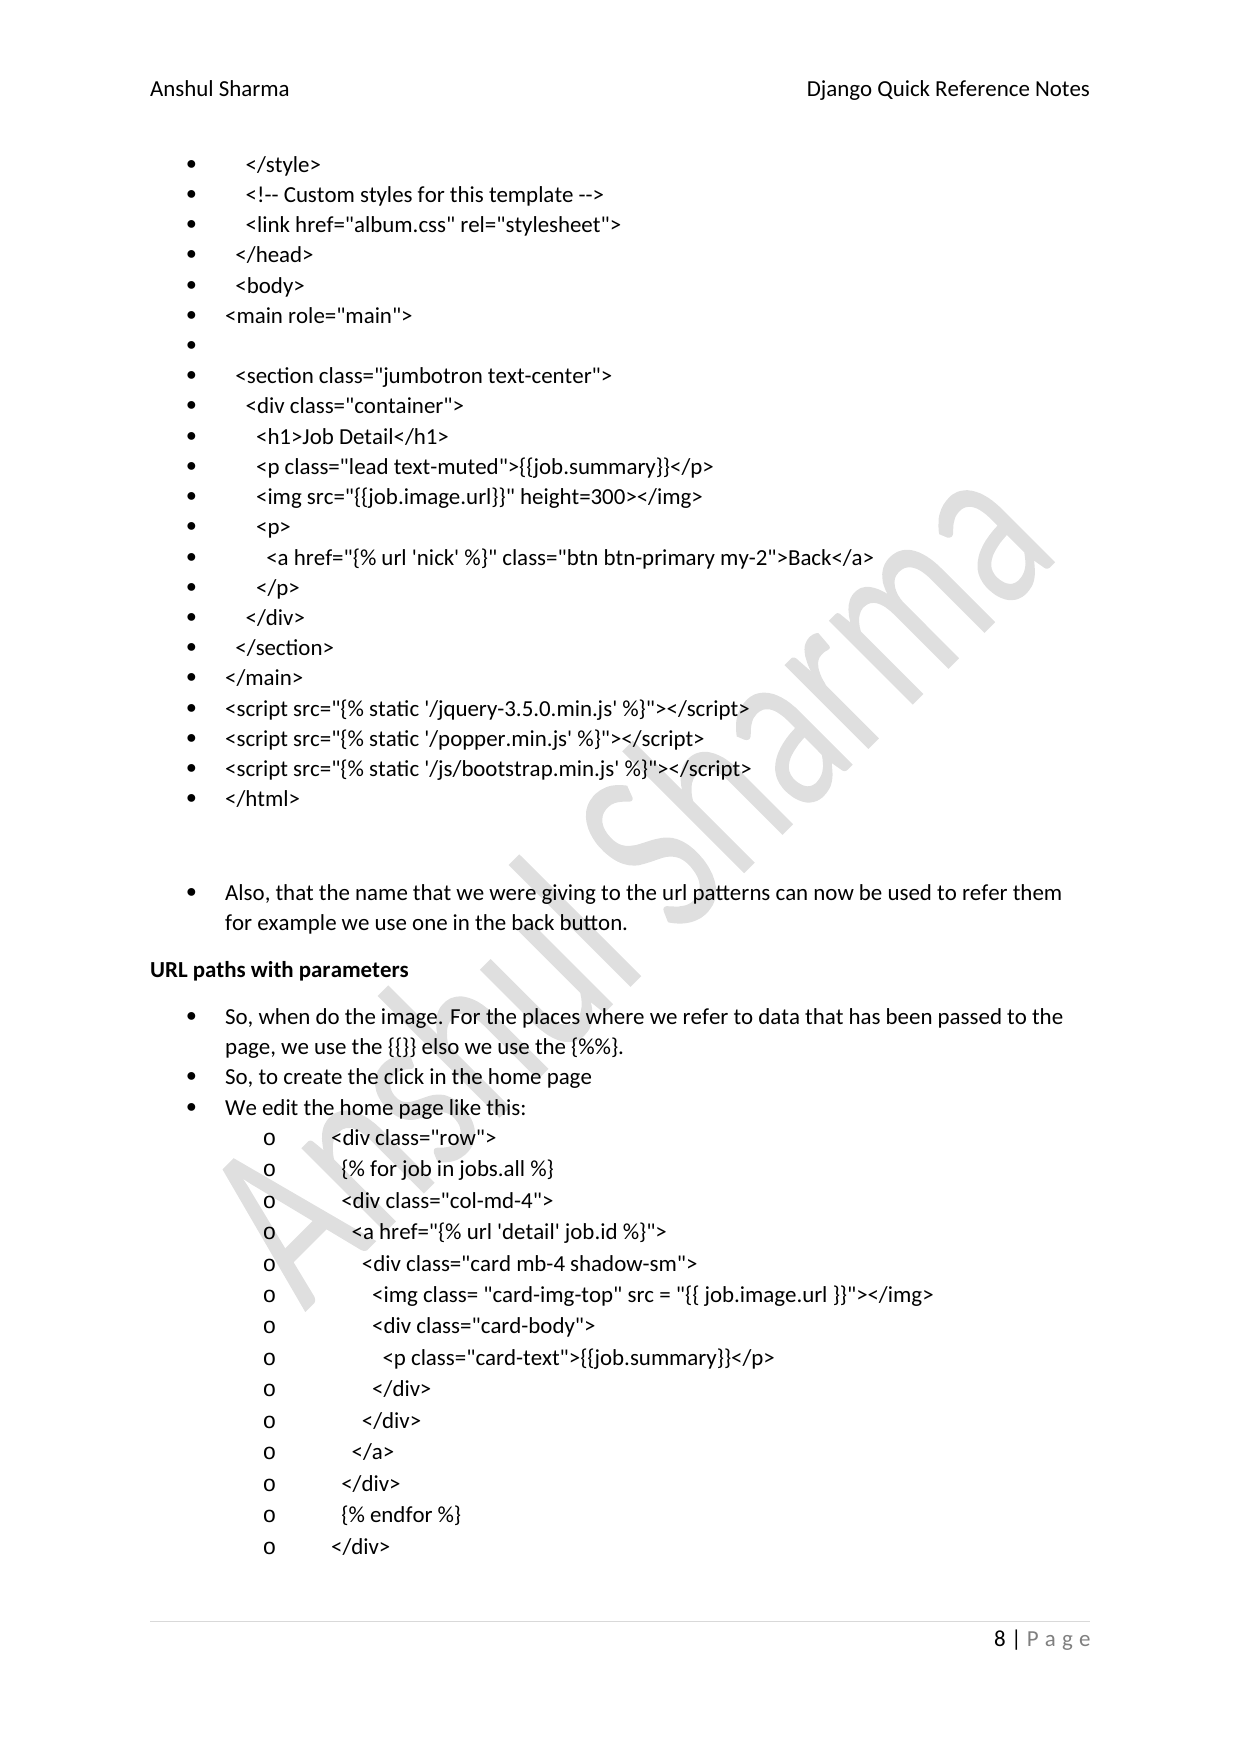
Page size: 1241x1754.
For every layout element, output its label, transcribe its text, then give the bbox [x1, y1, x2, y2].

list {% endfor %} [262, 1500, 1090, 1529]
list So, when do the image. For the places where we refer to data that has been passed to the page, we use the {{}} elso we use the {%%}. [187, 1002, 1090, 1060]
list </div> [262, 1532, 1090, 1561]
list <h1>Job Detail</h1> [187, 422, 1090, 450]
list So, to create the click in the home page [187, 1062, 1090, 1091]
list <img src="{{job.image.url}}" height=300></img> [187, 482, 1090, 510]
list <a href="{% url 'detail' job.id %}"> [262, 1217, 1090, 1246]
list <div class="card mb-4 shadow-sm"> [262, 1249, 1090, 1278]
list <p> [187, 512, 1090, 541]
list <div class="container"> [187, 392, 1090, 420]
list </main> [187, 663, 1090, 692]
list </section> [187, 633, 1090, 661]
list <script src="{% static '/js/bootstrap.min.js' %}"></script> [187, 754, 1090, 782]
list </div> [262, 1406, 1090, 1435]
list </html> [187, 784, 1090, 812]
list Also, that the name that we were giving to the url patterns can now be used to refer them for example we use one in the back button. [187, 878, 1090, 936]
list </style> [187, 150, 1090, 178]
list {% for job in jobs.all %} [262, 1154, 1090, 1183]
list </head> [187, 241, 1090, 269]
list <main role="main"> [187, 301, 1090, 329]
text URL paths with parameters [150, 955, 1090, 983]
list <body> [187, 271, 1090, 299]
list <script src="{% static '/jquery-3.5.0.min.js' %}"></script> [187, 694, 1090, 722]
list <script src="{% static '/popper.min.js' %}"></script> [187, 724, 1090, 752]
list </div> [262, 1469, 1090, 1498]
list <link href="album.css" rel="stylesheet"> [187, 210, 1090, 238]
list <a href="{% url 'nick' %}" class="btn btn-primary my-2">Back</a> [187, 543, 1090, 571]
list <img class= "card-img-top" src = "{{ job.image.url }}"></img> [262, 1280, 1090, 1309]
list We edit the home page like this: [187, 1093, 1090, 1121]
list <div class="card-body"> [262, 1312, 1090, 1341]
list <p class="card-text">{{job.summary}}</p> [262, 1343, 1090, 1372]
list </div> [187, 603, 1090, 631]
list <!-- Custom styles for this template --> [187, 180, 1090, 208]
list <p class="lead text-muted">{{job.summary}}</p> [187, 452, 1090, 480]
list <section class="jumbotron text-center"> [187, 361, 1090, 389]
list </p> [187, 573, 1090, 601]
list </div> [262, 1374, 1090, 1404]
list <div class="row"> [262, 1123, 1090, 1152]
list </a> [262, 1437, 1090, 1467]
list <div class="col-md-4"> [262, 1186, 1090, 1215]
